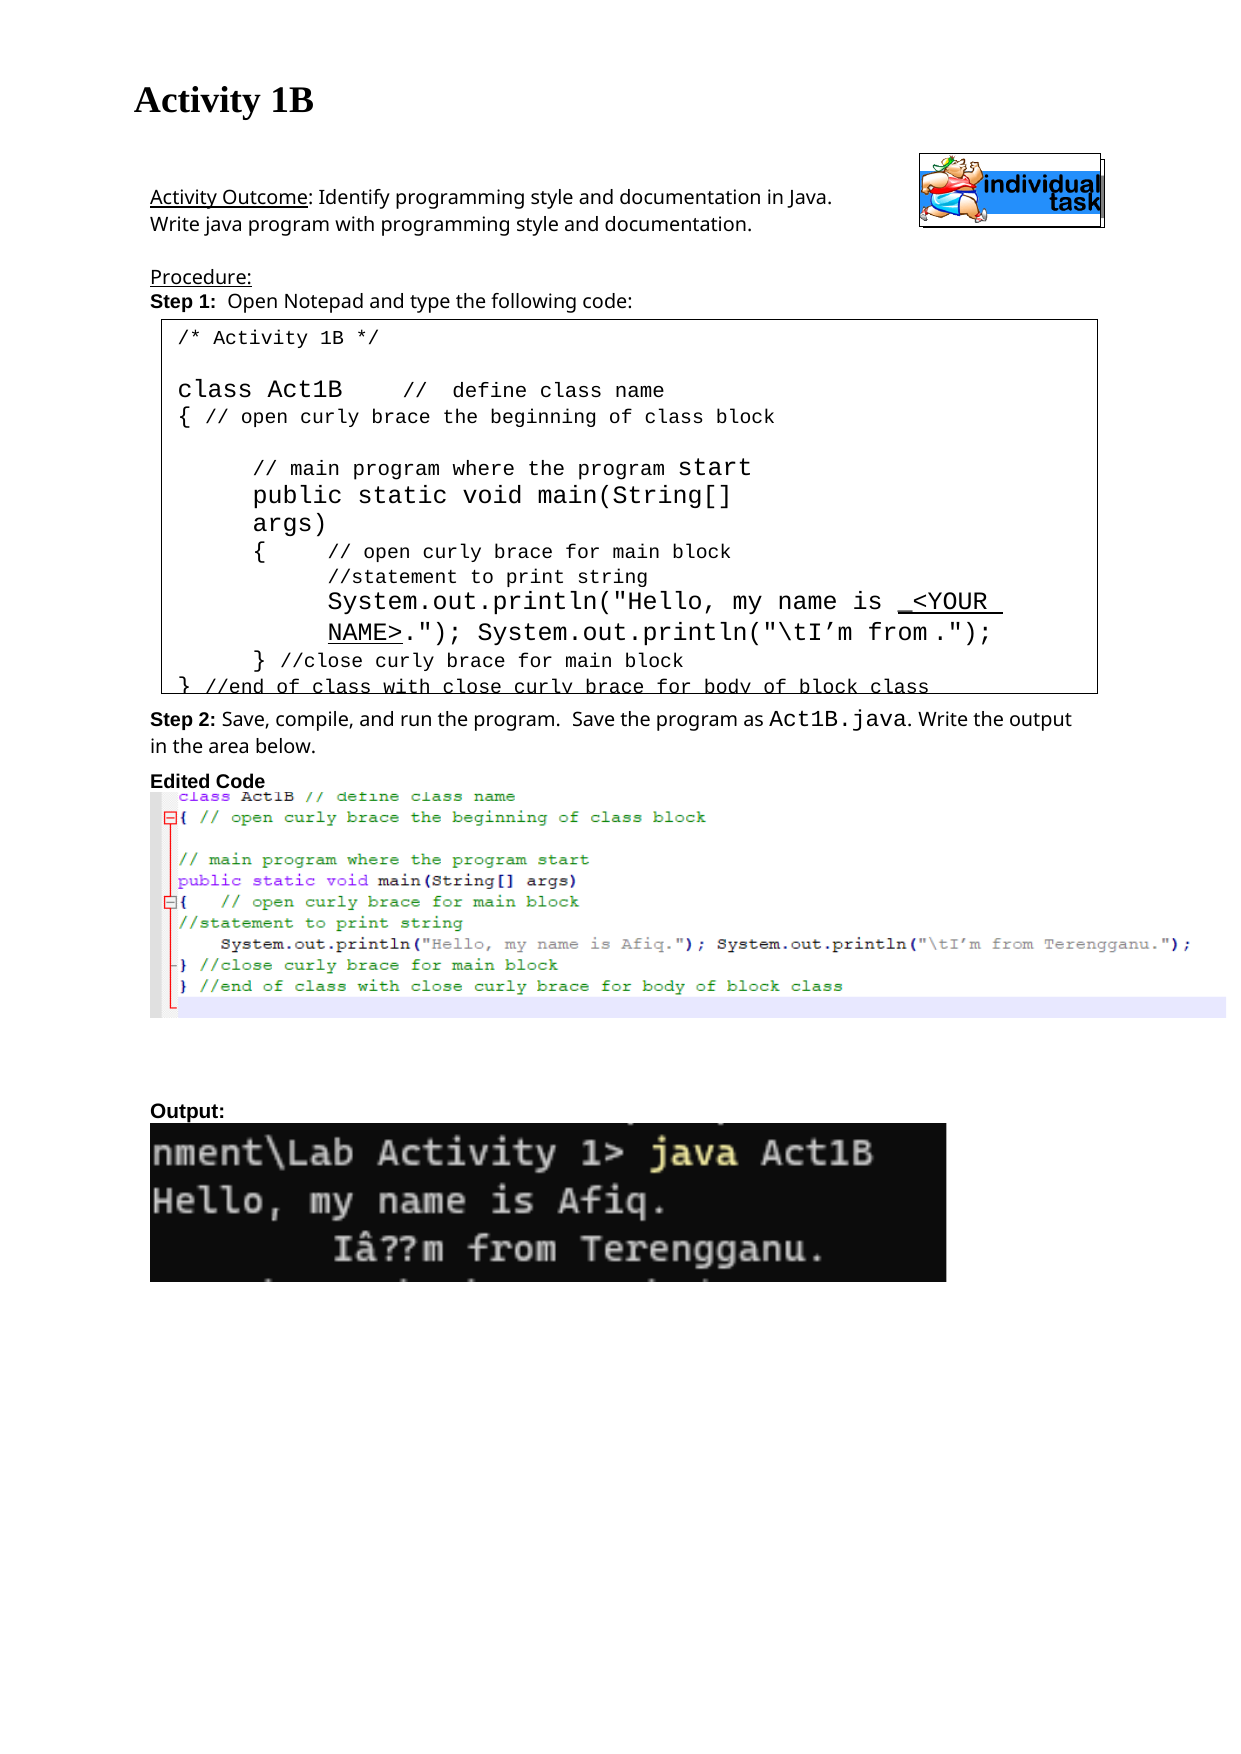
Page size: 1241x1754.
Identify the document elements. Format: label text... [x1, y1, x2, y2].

text Output: [150, 1099, 1209, 1123]
picture [920, 154, 1100, 226]
text Procedure: [150, 265, 1209, 289]
text Activity Outcome: Identify programming style and documentation in Java. Write java program with programming style and documentation. [150, 183, 867, 237]
text Edited Code [150, 771, 1077, 792]
text Step 2: Save, compile, and run the program. Save the program as Act1B.java. Write the output in the area below. [150, 325, 1077, 759]
text Step 1: Open Notepad and type the following code: [150, 289, 1209, 313]
picture [150, 792, 1227, 1018]
picture [150, 1123, 947, 1282]
